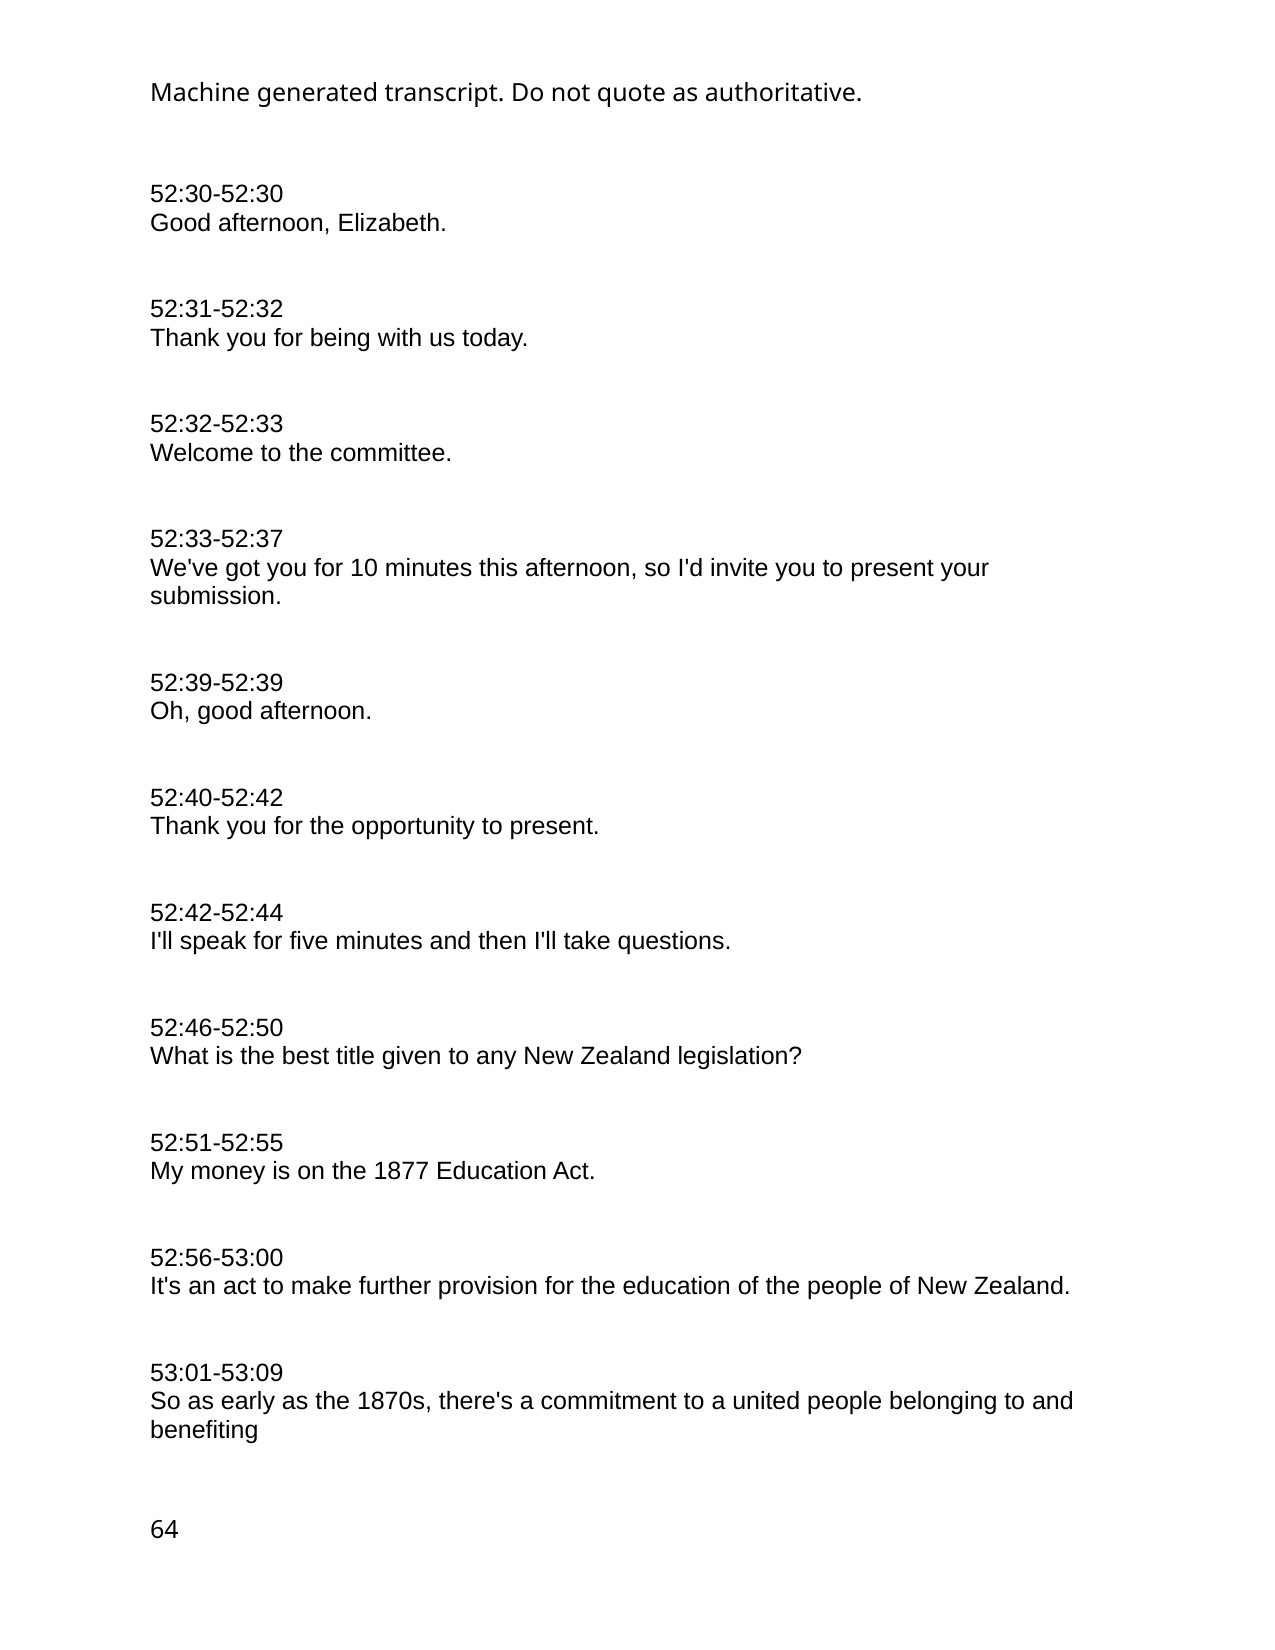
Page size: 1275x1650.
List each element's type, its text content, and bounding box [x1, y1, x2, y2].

text We've got you for 10 minutes this afternoon, so I'd invite you to present your submission. [150, 552, 1125, 610]
text 52:51-52:55 [150, 1127, 1125, 1156]
text 52:46-52:50 [150, 1012, 1125, 1041]
text 52:31-52:32 [150, 294, 1125, 322]
text So as early as the 1870s, there's a commitment to a united people belonging to and benefiting [150, 1386, 1125, 1444]
text Good afternoon, Elizabeth. [150, 207, 1125, 236]
text Thank you for the opportunity to present. [150, 811, 1125, 840]
text 52:32-52:33 [150, 409, 1125, 437]
text It's an act to make further provision for the education of the people of New Zealand. [150, 1271, 1125, 1300]
text 52:40-52:42 [150, 782, 1125, 811]
text 52:42-52:44 [150, 897, 1125, 926]
text 52:39-52:39 [150, 667, 1125, 696]
text Thank you for being with us today. [150, 322, 1125, 351]
text I'll speak for five minutes and then I'll take questions. [150, 926, 1125, 955]
text 52:30-52:30 [150, 179, 1125, 207]
text 53:01-53:09 [150, 1357, 1125, 1386]
text 52:33-52:37 [150, 524, 1125, 552]
text Oh, good afternoon. [150, 696, 1125, 725]
text Welcome to the committee. [150, 437, 1125, 466]
text 52:56-53:00 [150, 1242, 1125, 1271]
text What is the best title given to any New Zealand legislation? [150, 1041, 1125, 1070]
text My money is on the 1877 Education Act. [150, 1156, 1125, 1185]
